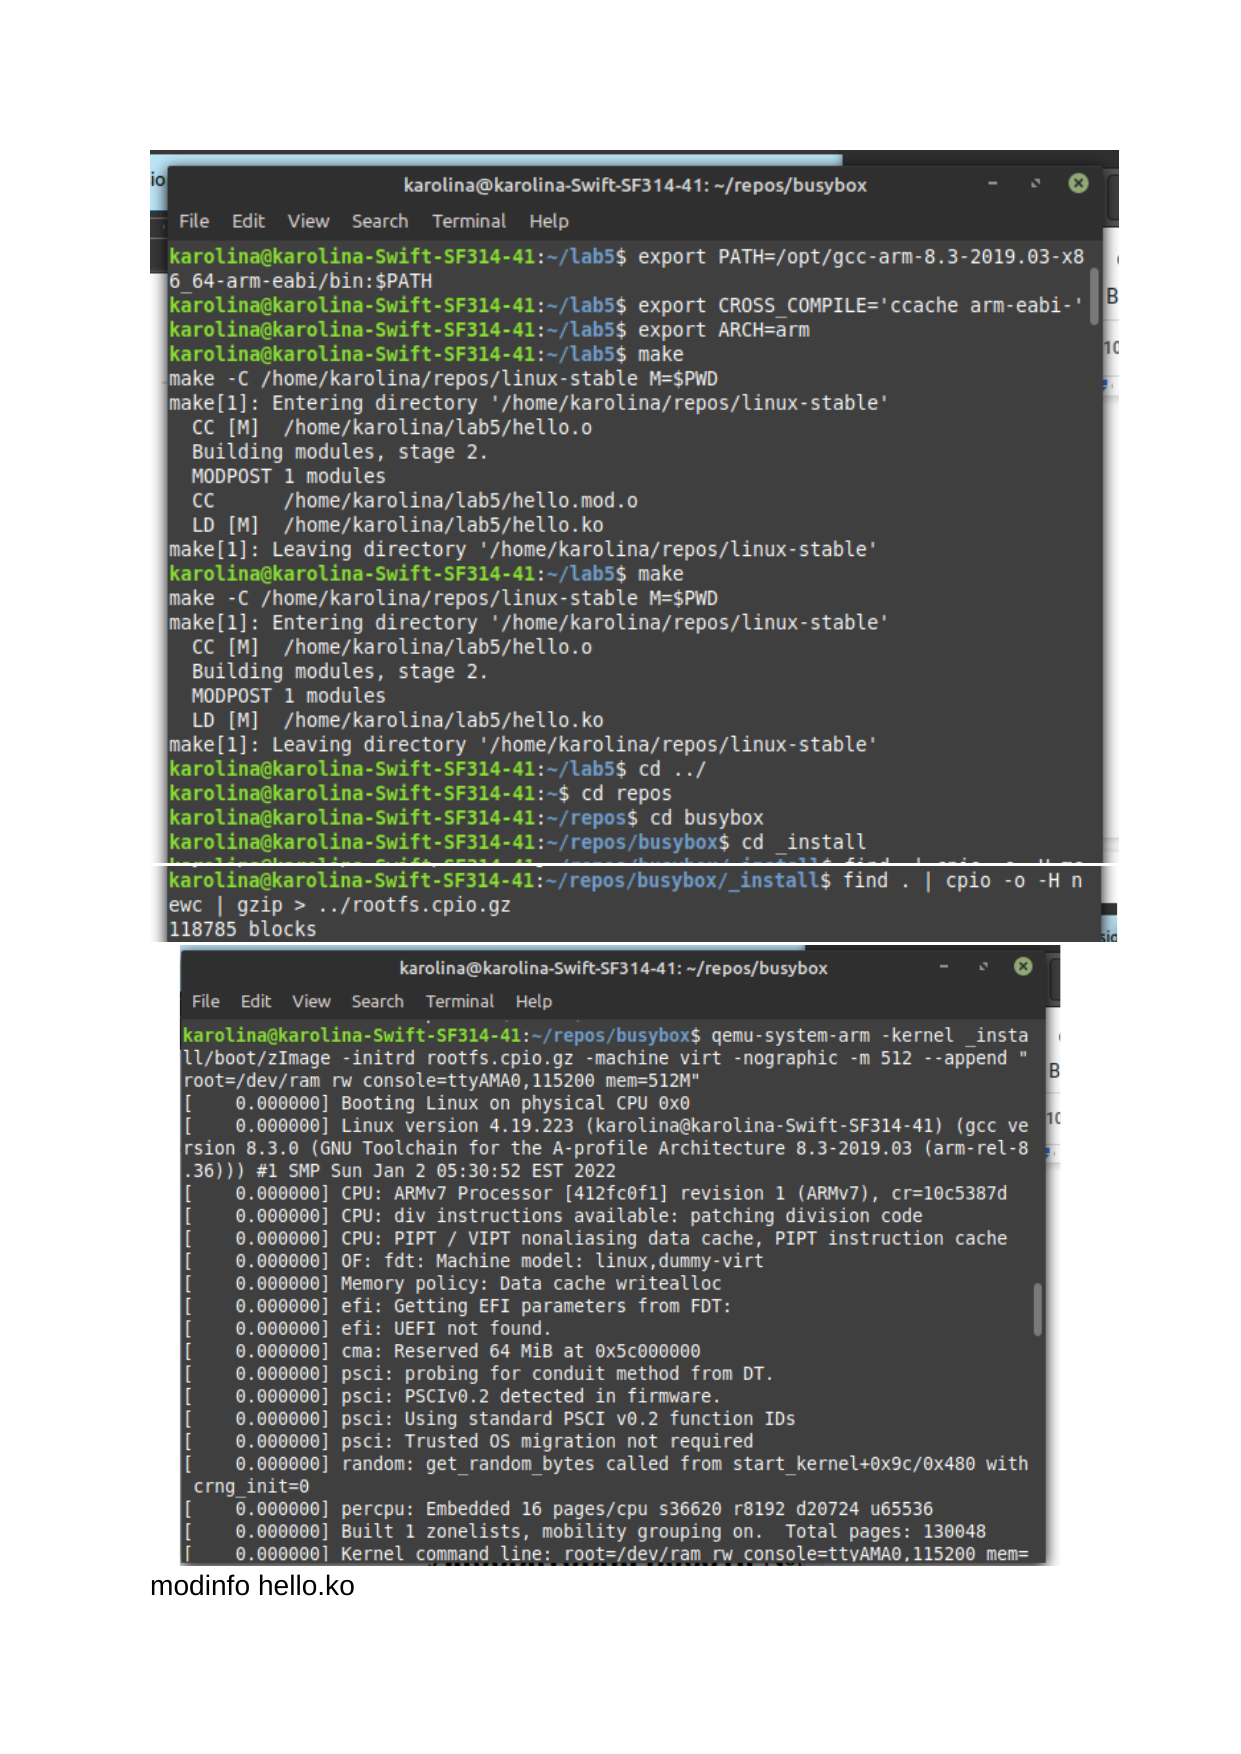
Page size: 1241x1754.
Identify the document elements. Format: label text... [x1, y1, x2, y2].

picture [150, 150, 1119, 863]
picture [150, 866, 1118, 942]
picture [179, 945, 1061, 1566]
text modinfo hello.ko [150, 1569, 1090, 1601]
